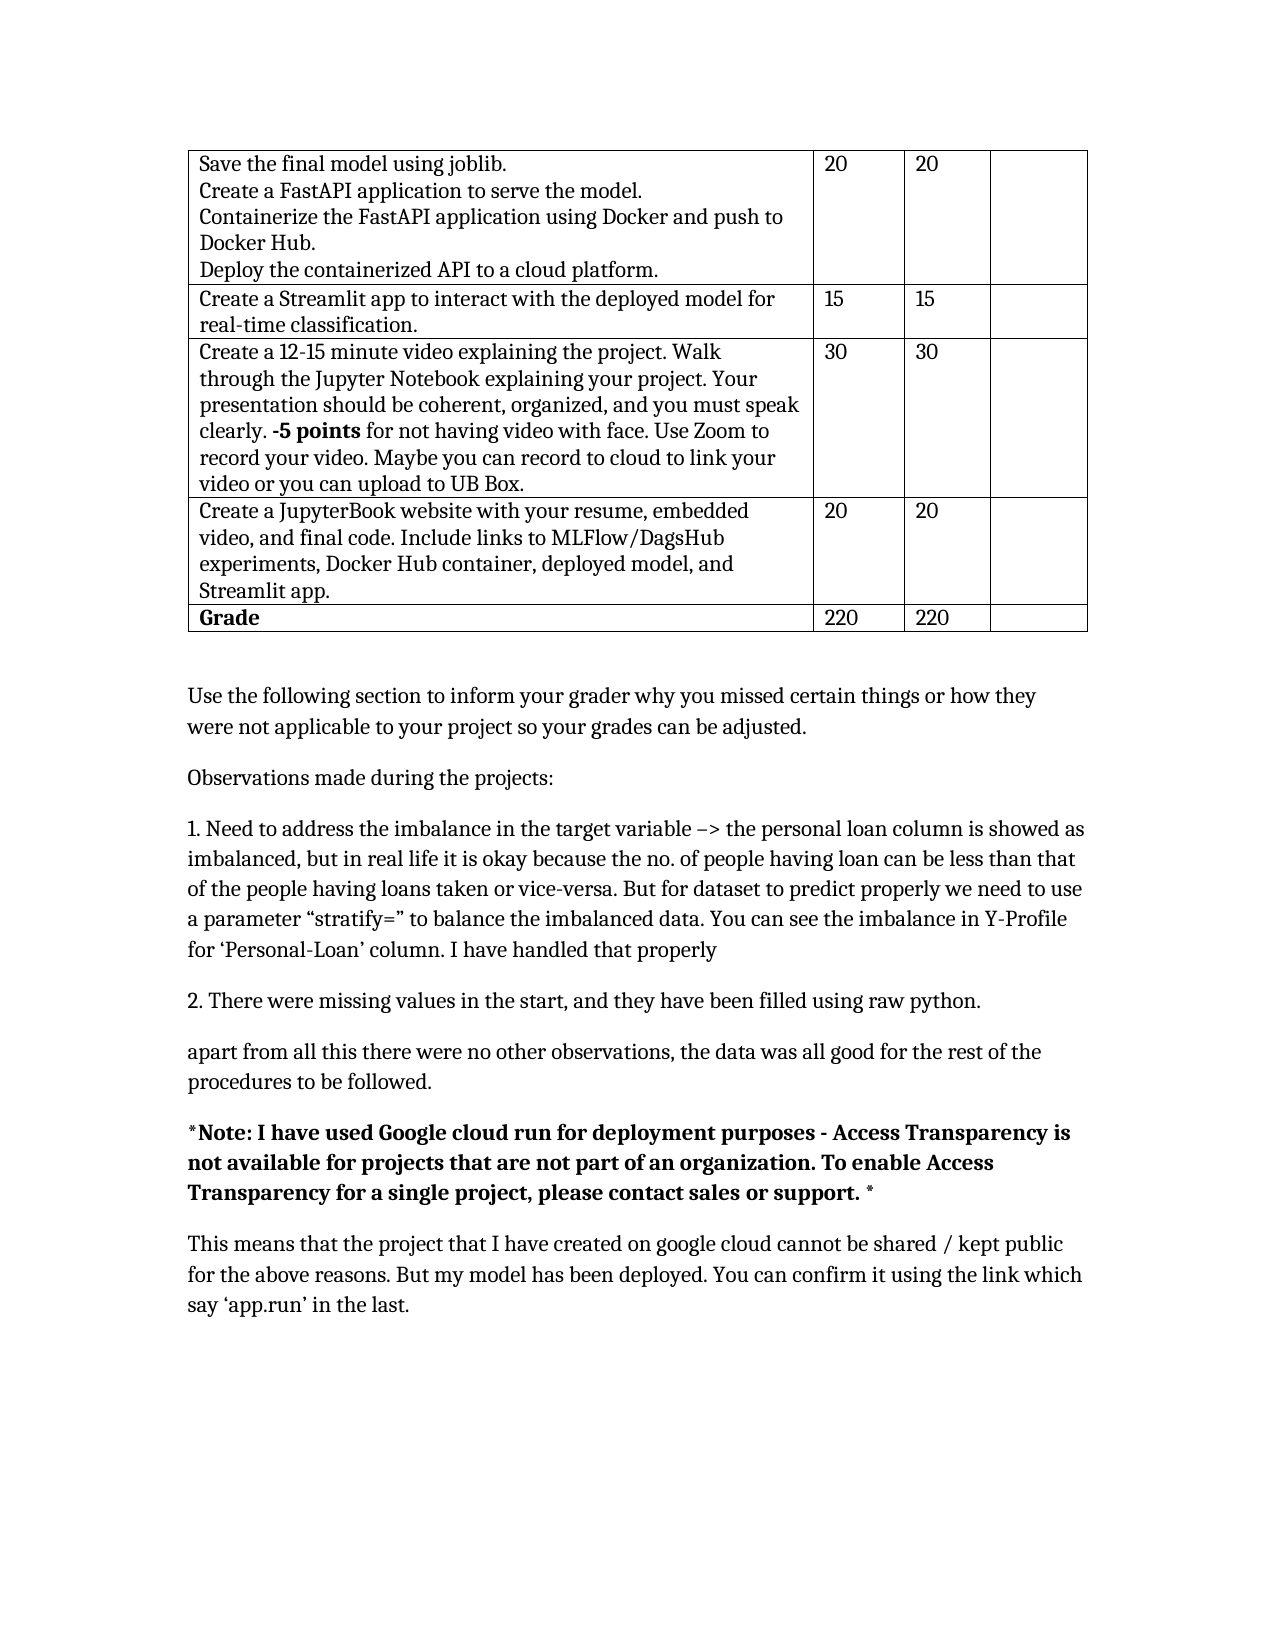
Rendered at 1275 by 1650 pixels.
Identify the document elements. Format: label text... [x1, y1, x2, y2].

table_cell [991, 339, 1087, 497]
text apart from all this there were no other observations, the data was all good for the rest of the procedures to be followed. [187, 1038, 1087, 1095]
table_cell 220 [814, 605, 904, 631]
table_cell Create a JupyterBook website with your resume, embedded video, and final code. Include links to MLFlow/DagsHub experiments, Docker Hub container, deployed model, and Streamlit app. [189, 498, 813, 604]
table_cell 20 [905, 151, 990, 284]
table_cell 20 [814, 151, 904, 284]
table_cell [991, 285, 1087, 338]
table_cell Create a 12-15 minute video explaining the project. Walk through the Jupyter Notebook explaining your project. Your presentation should be coherent, organized, and you must speak clearly. -5 points for not having video with face. Use Zoom to record your video. Maybe you can record to cloud to link your video or you can upload to UB Box. [189, 339, 813, 497]
table_cell 15 [814, 285, 904, 338]
table_cell 30 [905, 339, 990, 497]
text Observations made during the projects: [187, 764, 1087, 791]
text Use the following section to inform your grader why you missed certain things or how they were not applicable to your project so your grades can be adjusted. [187, 683, 1087, 740]
table_cell [991, 151, 1087, 284]
text This means that the project that I have created on google cloud cannot be shared / kept public for the above reasons. But my model has been deployed. You can confirm it using the link which say ‘app.run’ in the last. [187, 1231, 1087, 1318]
table_cell 20 [814, 498, 904, 604]
text 2. There were missing values in the start, and they have been filled using raw python. [187, 987, 1087, 1014]
table_cell 220 [905, 605, 990, 631]
table_cell Save the final model using joblib. Create a FastAPI application to serve the model. Containerize the FastAPI application using Docker and push to Docker Hub. Deploy the containerized API to a cloud platform. [189, 151, 813, 284]
table_cell Create a Streamlit app to interact with the deployed model for real-time classification. [189, 285, 813, 338]
table_cell Grade [189, 605, 813, 631]
text 1. Need to address the imbalance in the target variable –> the personal loan column is showed as imbalanced, but in real life it is okay because the no. of people having loan can be less than that of the people having loans taken or vice-versa. But for dataset to predict properly we need to use a parameter “stratify=” to balance the imbalanced data. You can see the imbalance in Y-Profile for ‘Personal-Loan’ column. I have handled that properly [187, 816, 1087, 963]
table_cell 30 [814, 339, 904, 497]
table_cell [991, 605, 1087, 631]
table_cell 15 [905, 285, 990, 338]
table_cell 20 [905, 498, 990, 604]
table_cell [991, 498, 1087, 604]
text *Note: I have used Google cloud run for deployment purposes - Access Transparency is not available for projects that are not part of an organization. To enable Access Transparency for a single project, please contact sales or support. * [187, 1120, 1087, 1206]
